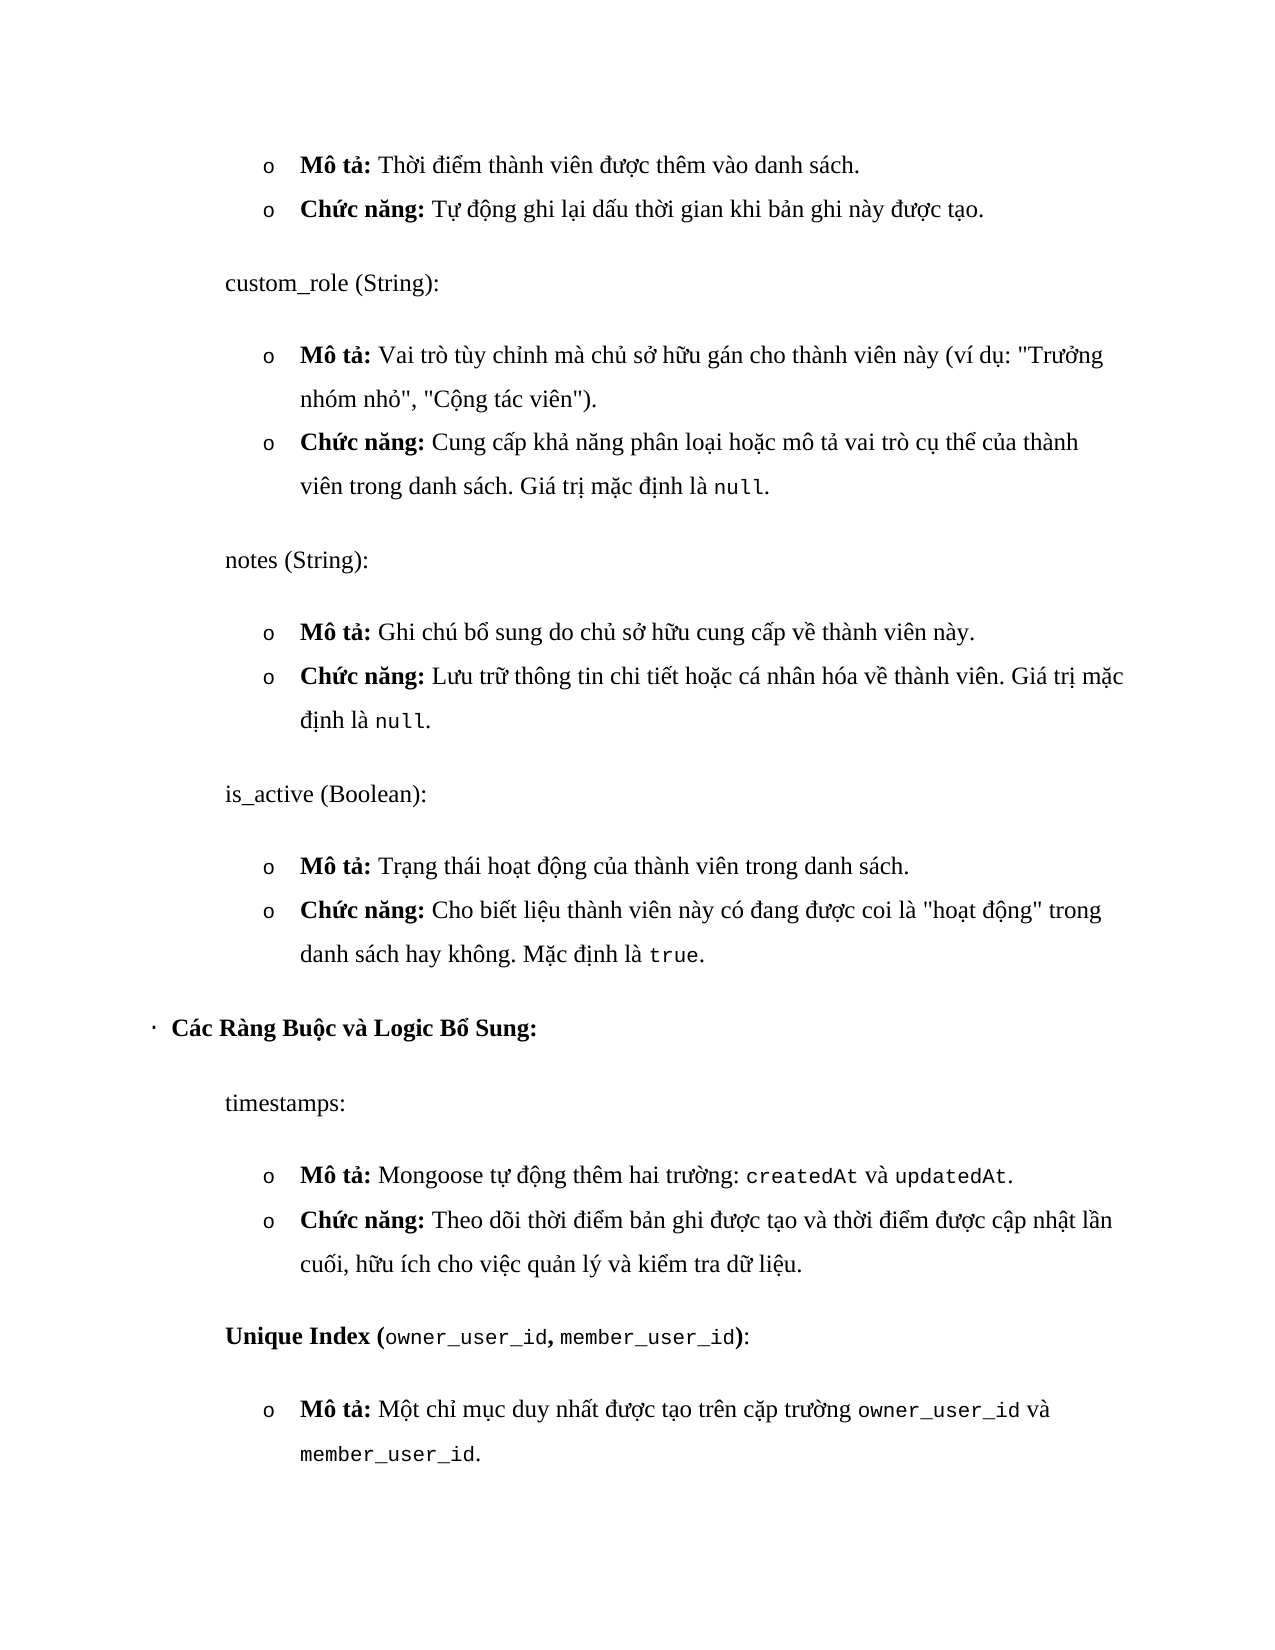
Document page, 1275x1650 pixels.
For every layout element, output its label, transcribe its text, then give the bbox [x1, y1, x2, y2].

text notes (String): [225, 545, 1125, 573]
text custom_role (String): [225, 268, 1125, 297]
list Mô tả: Một chỉ mục duy nhất được tạo trên cặp trường owner_user_id và member_user_id. [262, 1394, 1125, 1468]
text · Các Ràng Buộc và Logic Bổ Sung: [150, 1013, 1125, 1042]
list Mô tả: Vai trò tùy chỉnh mà chủ sở hữu gán cho thành viên này (ví dụ: "Trưởng nhóm nhỏ", "Cộng tác viên"). [262, 340, 1125, 413]
list Mô tả: Ghi chú bổ sung do chủ sở hữu cung cấp về thành viên này. [262, 617, 1125, 647]
list Chức năng: Cung cấp khả năng phân loại hoặc mô tả vai trò cụ thể của thành viên trong danh sách. Giá trị mặc định là null. [262, 427, 1125, 501]
text is_active (Boolean): [225, 779, 1125, 808]
text Unique Index (owner_user_id, member_user_id): [225, 1321, 1125, 1351]
list Chức năng: Lưu trữ thông tin chi tiết hoặc cá nhân hóa về thành viên. Giá trị mặc định là null. [262, 661, 1125, 735]
list Chức năng: Cho biết liệu thành viên này có đang được coi là "hoạt động" trong danh sách hay không. Mặc định là true. [262, 896, 1125, 969]
list Chức năng: Theo dõi thời điểm bản ghi được tạo và thời điểm được cập nhật lần cuối, hữu ích cho việc quản lý và kiểm tra dữ liệu. [262, 1205, 1125, 1277]
list Mô tả: Trạng thái hoạt động của thành viên trong danh sách. [262, 851, 1125, 881]
text timestamps: [225, 1088, 1125, 1117]
list Mô tả: Mongoose tự động thêm hai trường: createdAt và updatedAt. [262, 1160, 1125, 1190]
list Chức năng: Tự động ghi lại dấu thời gian khi bản ghi này được tạo. [262, 194, 1125, 224]
list Mô tả: Thời điểm thành viên được thêm vào danh sách. [262, 150, 1125, 179]
